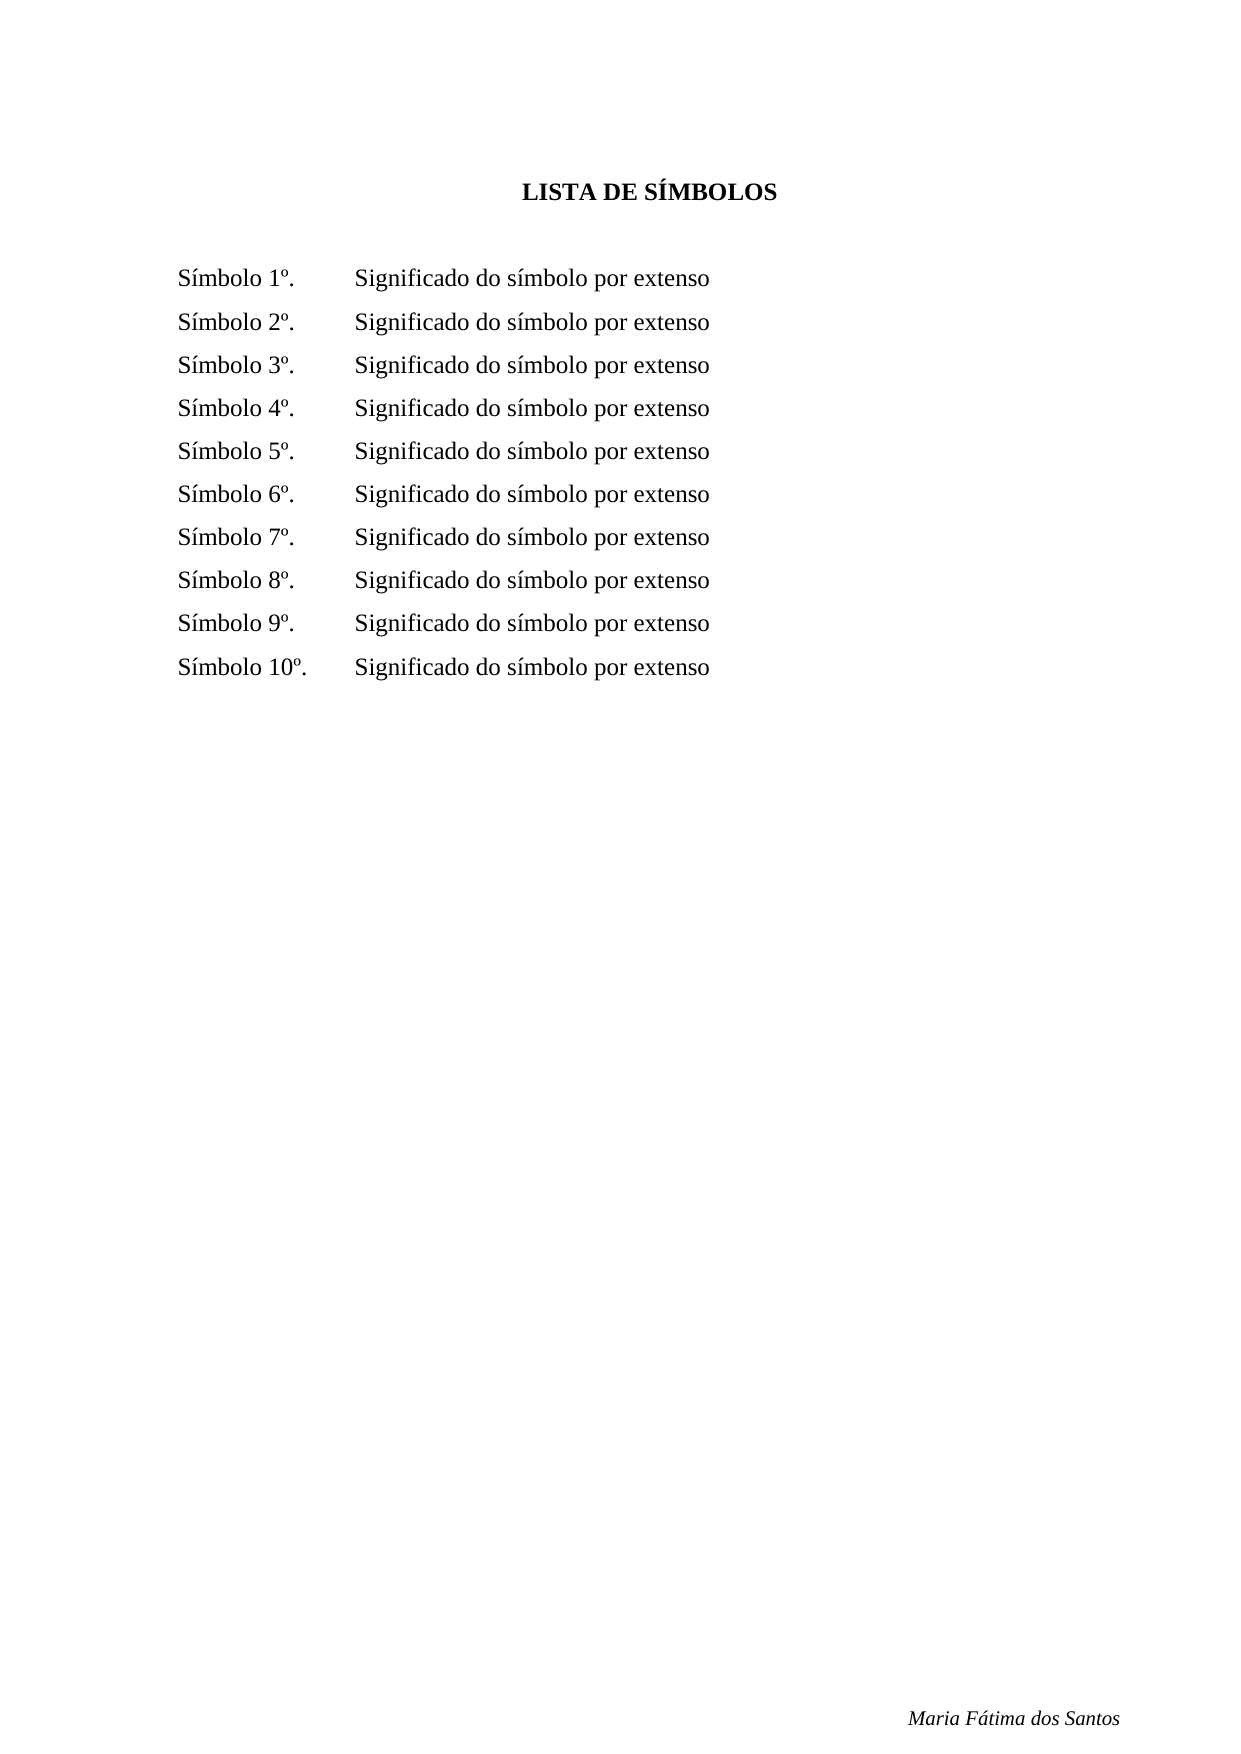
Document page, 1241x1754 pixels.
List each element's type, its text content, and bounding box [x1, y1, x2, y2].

text Símbolo 3º. Significado do símbolo por extenso [177, 350, 1122, 378]
text Símbolo 10º. Significado do símbolo por extenso [177, 652, 1122, 680]
text Símbolo 9º. Significado do símbolo por extenso [177, 608, 1122, 637]
text Símbolo 8º. Significado do símbolo por extenso [177, 565, 1122, 594]
text Símbolo 5º. Significado do símbolo por extenso [177, 436, 1122, 465]
text LISTA DE SÍMBOLOS [177, 177, 1122, 206]
text Símbolo 1º. Significado do símbolo por extenso [177, 263, 1122, 292]
text Símbolo 6º. Significado do símbolo por extenso [177, 479, 1122, 508]
text Símbolo 4º. Significado do símbolo por extenso [177, 393, 1122, 422]
text Símbolo 7º. Significado do símbolo por extenso [177, 522, 1122, 551]
text Símbolo 2º. Significado do símbolo por extenso [177, 307, 1122, 335]
